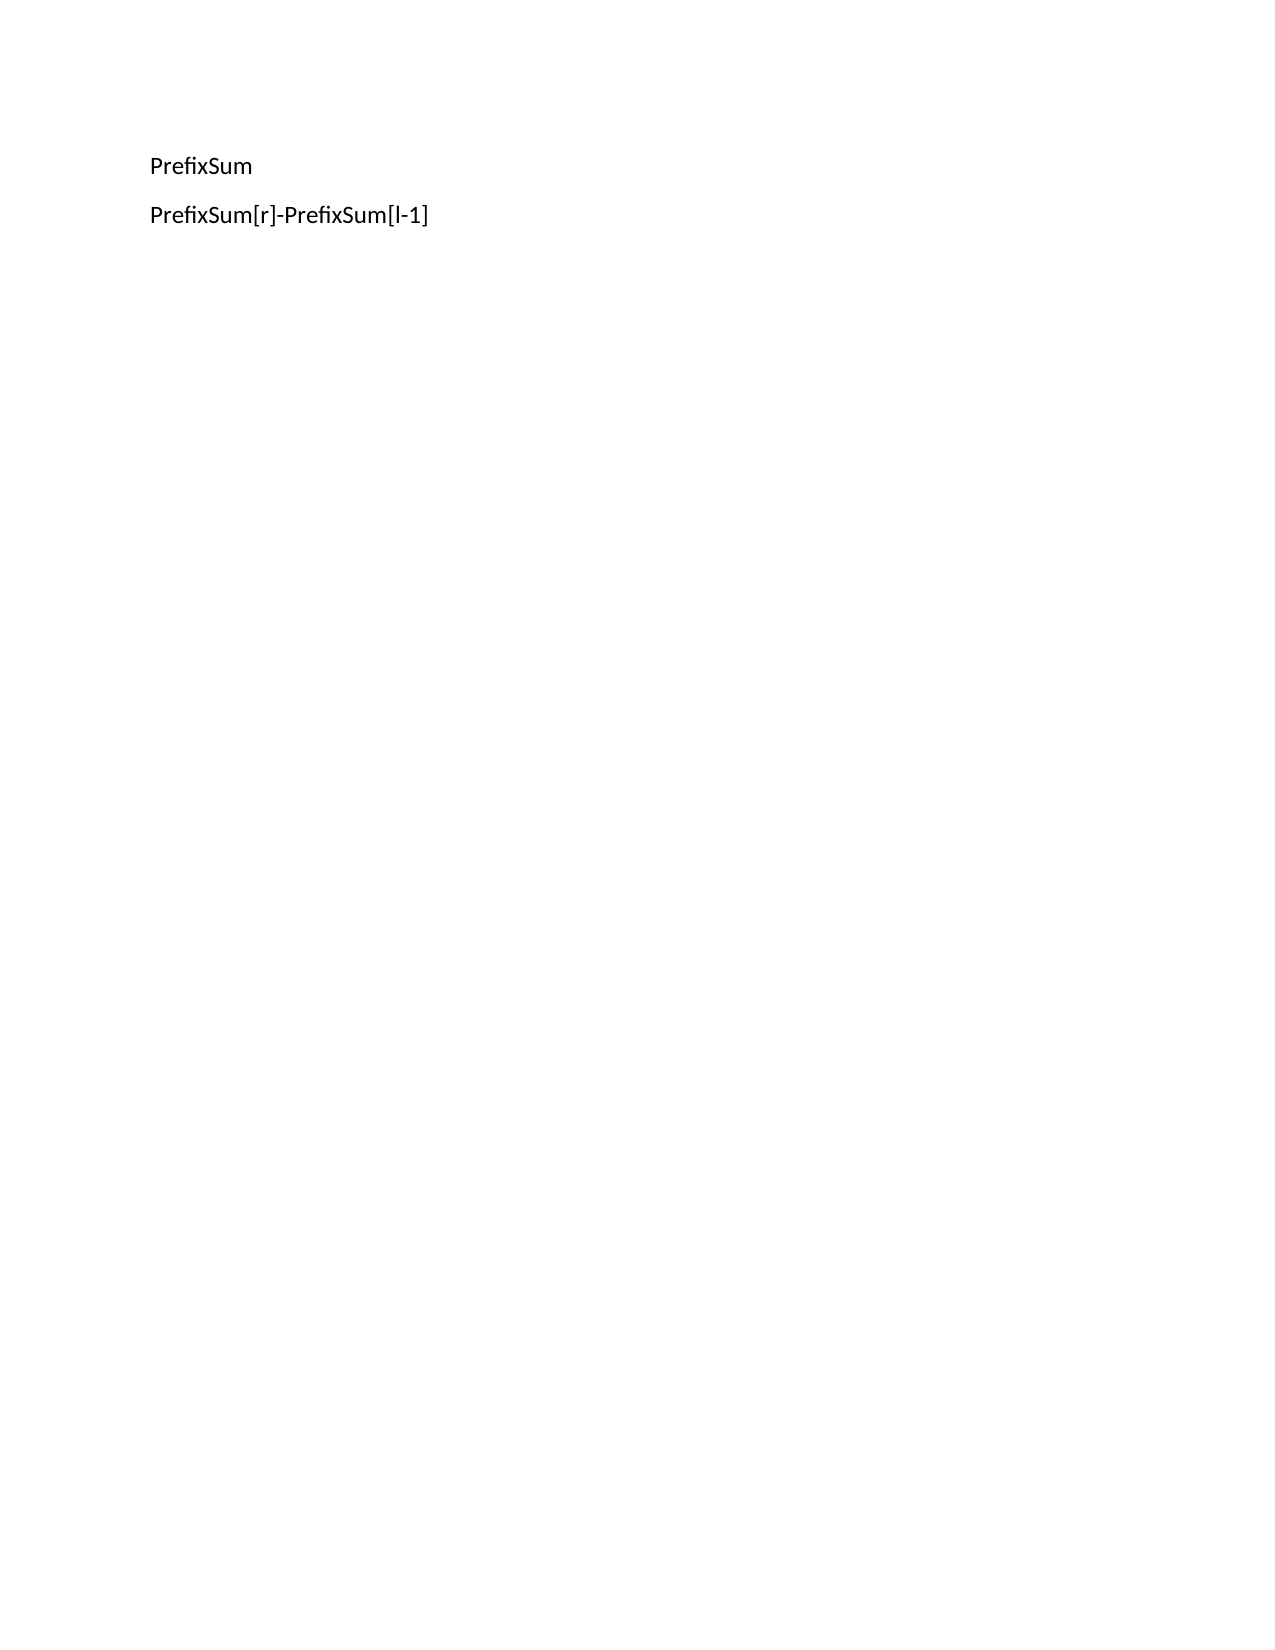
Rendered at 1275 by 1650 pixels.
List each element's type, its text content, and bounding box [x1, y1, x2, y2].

text PrefixSum[r]-PrefixSum[l-1] [150, 199, 1125, 230]
text PrefixSum [150, 150, 1125, 181]
